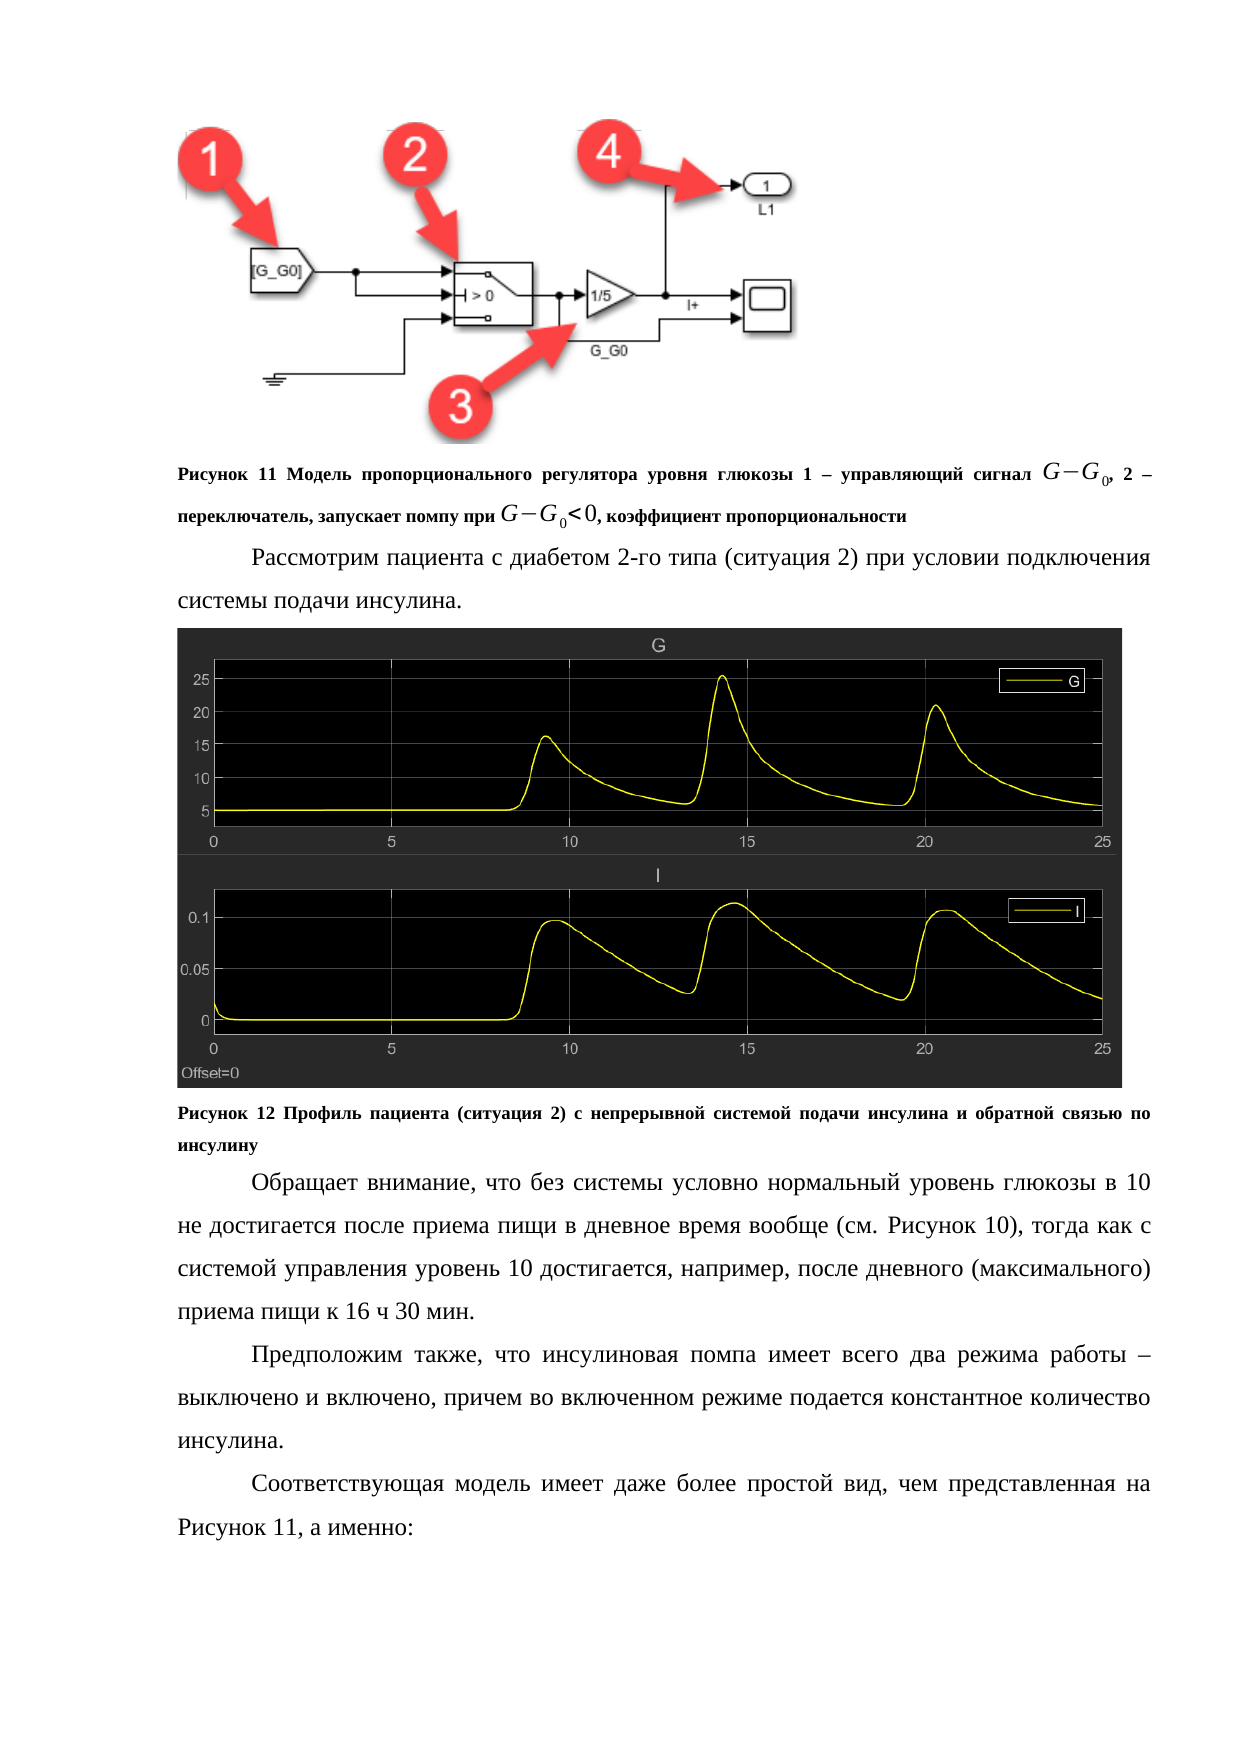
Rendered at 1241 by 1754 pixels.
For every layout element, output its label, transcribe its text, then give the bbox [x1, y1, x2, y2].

text Соответствующая модель имеет даже более простой вид, чем представленная на Рисунок 11, а именно: [177, 1468, 1152, 1540]
picture [177, 628, 1123, 1088]
text Предположим также, что инсулиновая помпа имеет всего два режима работы – выключено и включено, причем во включенном режиме подается константное количество инсулина. [177, 1339, 1152, 1454]
text Рассмотрим пациента с диабетом 2-го типа (ситуация 2) при условии подключения системы подачи инсулина. [177, 542, 1152, 614]
text Обращает внимание, что без системы условно нормальный уровень глюкозы в 10 не достигается после приема пищи в дневное время вообще (см. Рисунок 10), тогда как с системой управления уровень 10 достигается, например, после дневного (максимального) приема пищи к 16 ч 30 мин. [177, 1167, 1152, 1325]
picture [177, 118, 855, 444]
